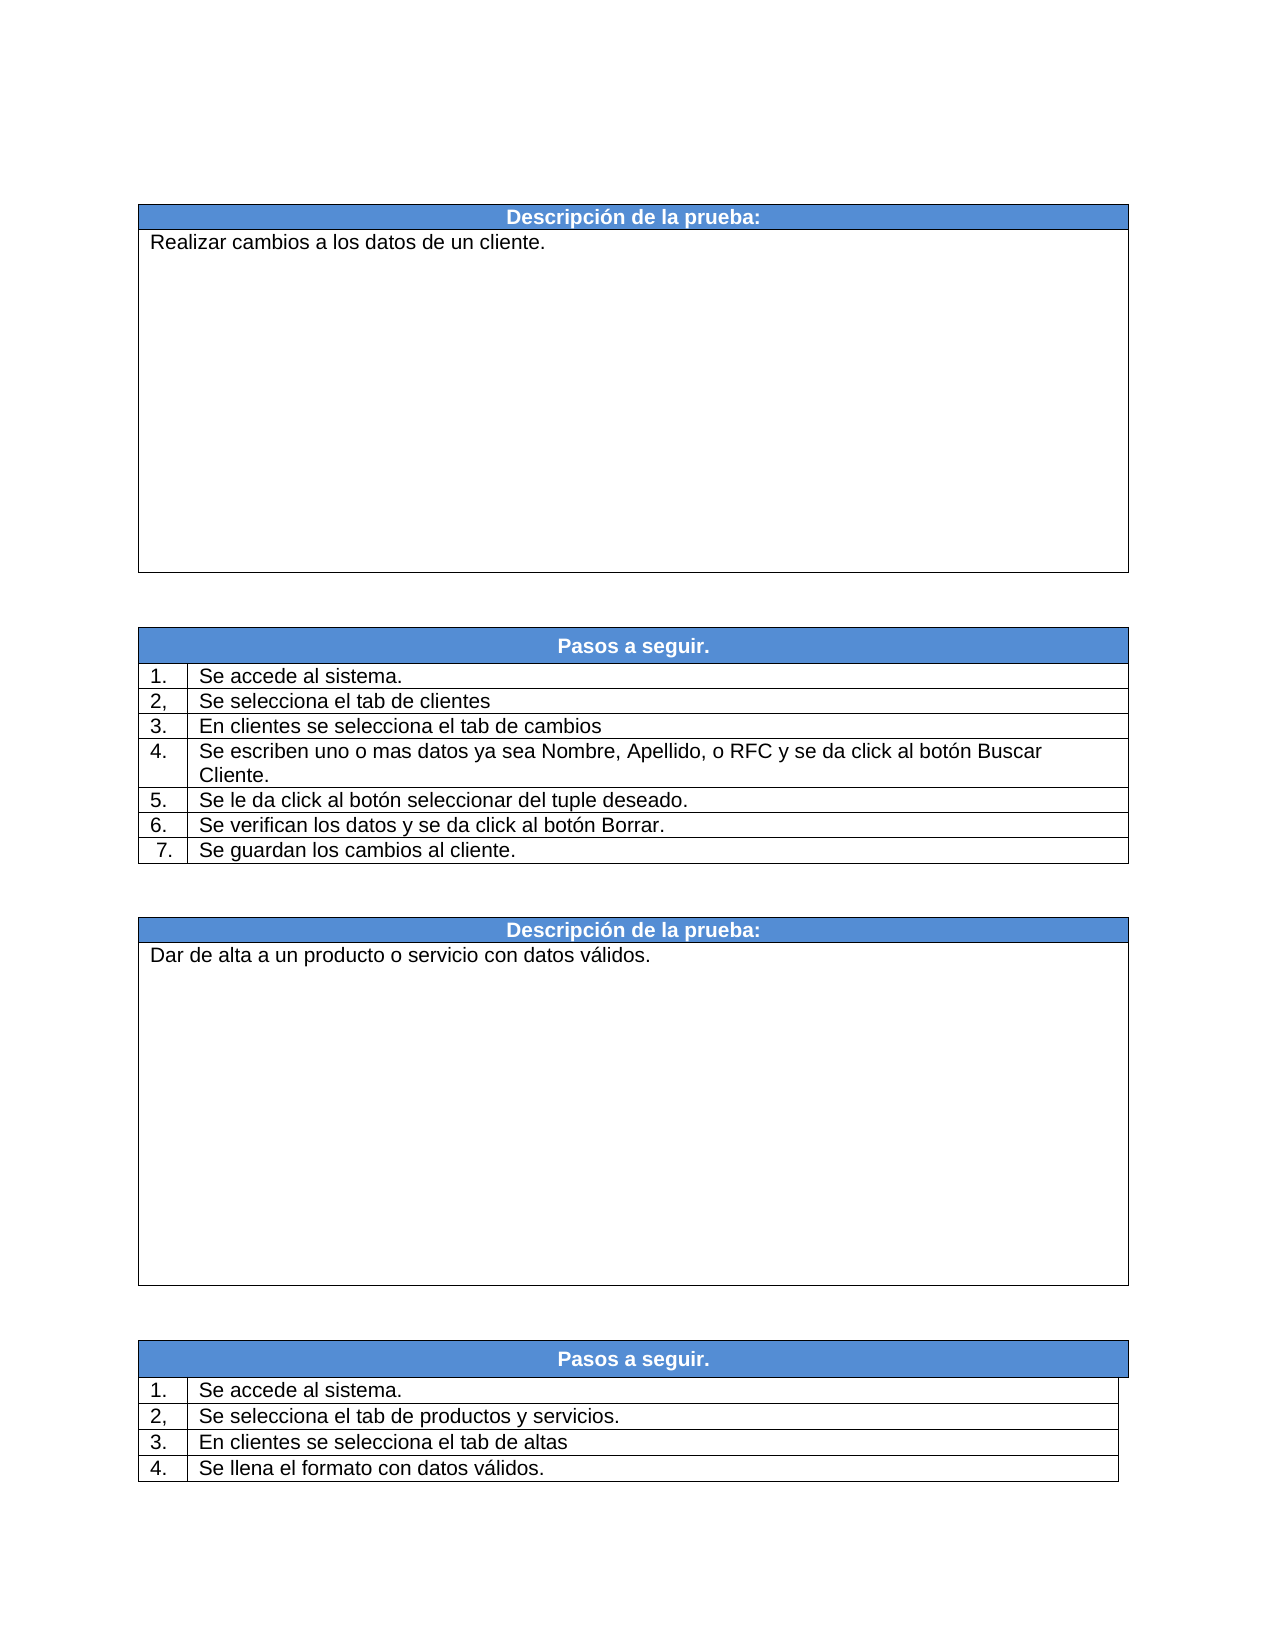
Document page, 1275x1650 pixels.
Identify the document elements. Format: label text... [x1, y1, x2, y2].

table_cell 1. [139, 1378, 187, 1403]
table_cell 5. [139, 788, 187, 812]
table_cell Se verifican los datos y se da click al botón Borrar. [188, 813, 1128, 837]
table_cell En clientes se selecciona el tab de cambios [188, 714, 1128, 738]
table_cell Se selecciona el tab de clientes [188, 689, 1128, 713]
table_cell En clientes se selecciona el tab de altas [188, 1430, 1118, 1455]
table_cell Se escriben uno o mas datos ya sea Nombre, Apellido, o RFC y se da click al botón Buscar Cliente. [188, 739, 1128, 787]
table_header Descripción de la prueba: [139, 205, 1128, 229]
table_cell 2, [139, 689, 187, 713]
table_cell 4. [139, 1456, 187, 1481]
table_cell Se accede al sistema. [188, 664, 1128, 688]
table_cell Dar de alta a un producto o servicio con datos válidos. [139, 943, 1128, 1285]
table_cell 1. [139, 664, 187, 688]
table_header Pasos a seguir. [139, 1341, 1128, 1377]
table_cell 3. [139, 714, 187, 738]
table_cell Se selecciona el tab de productos y servicios. [188, 1404, 1118, 1429]
table_cell 3. [139, 1430, 187, 1455]
table_header Descripción de la prueba: [139, 918, 1128, 942]
table_cell Realizar cambios a los datos de un cliente. [139, 230, 1128, 572]
table_cell 7. [139, 838, 187, 862]
table_cell 6. [139, 813, 187, 837]
table_cell 2, [139, 1404, 187, 1429]
table_header Pasos a seguir. [139, 628, 1128, 663]
table_cell Se le da click al botón seleccionar del tuple deseado. [188, 788, 1128, 812]
table_cell Se llena el formato con datos válidos. [188, 1456, 1118, 1481]
table_cell 4. [139, 739, 187, 787]
table_cell Se guardan los cambios al cliente. [188, 838, 1128, 862]
table_cell Se accede al sistema. [188, 1378, 1118, 1403]
